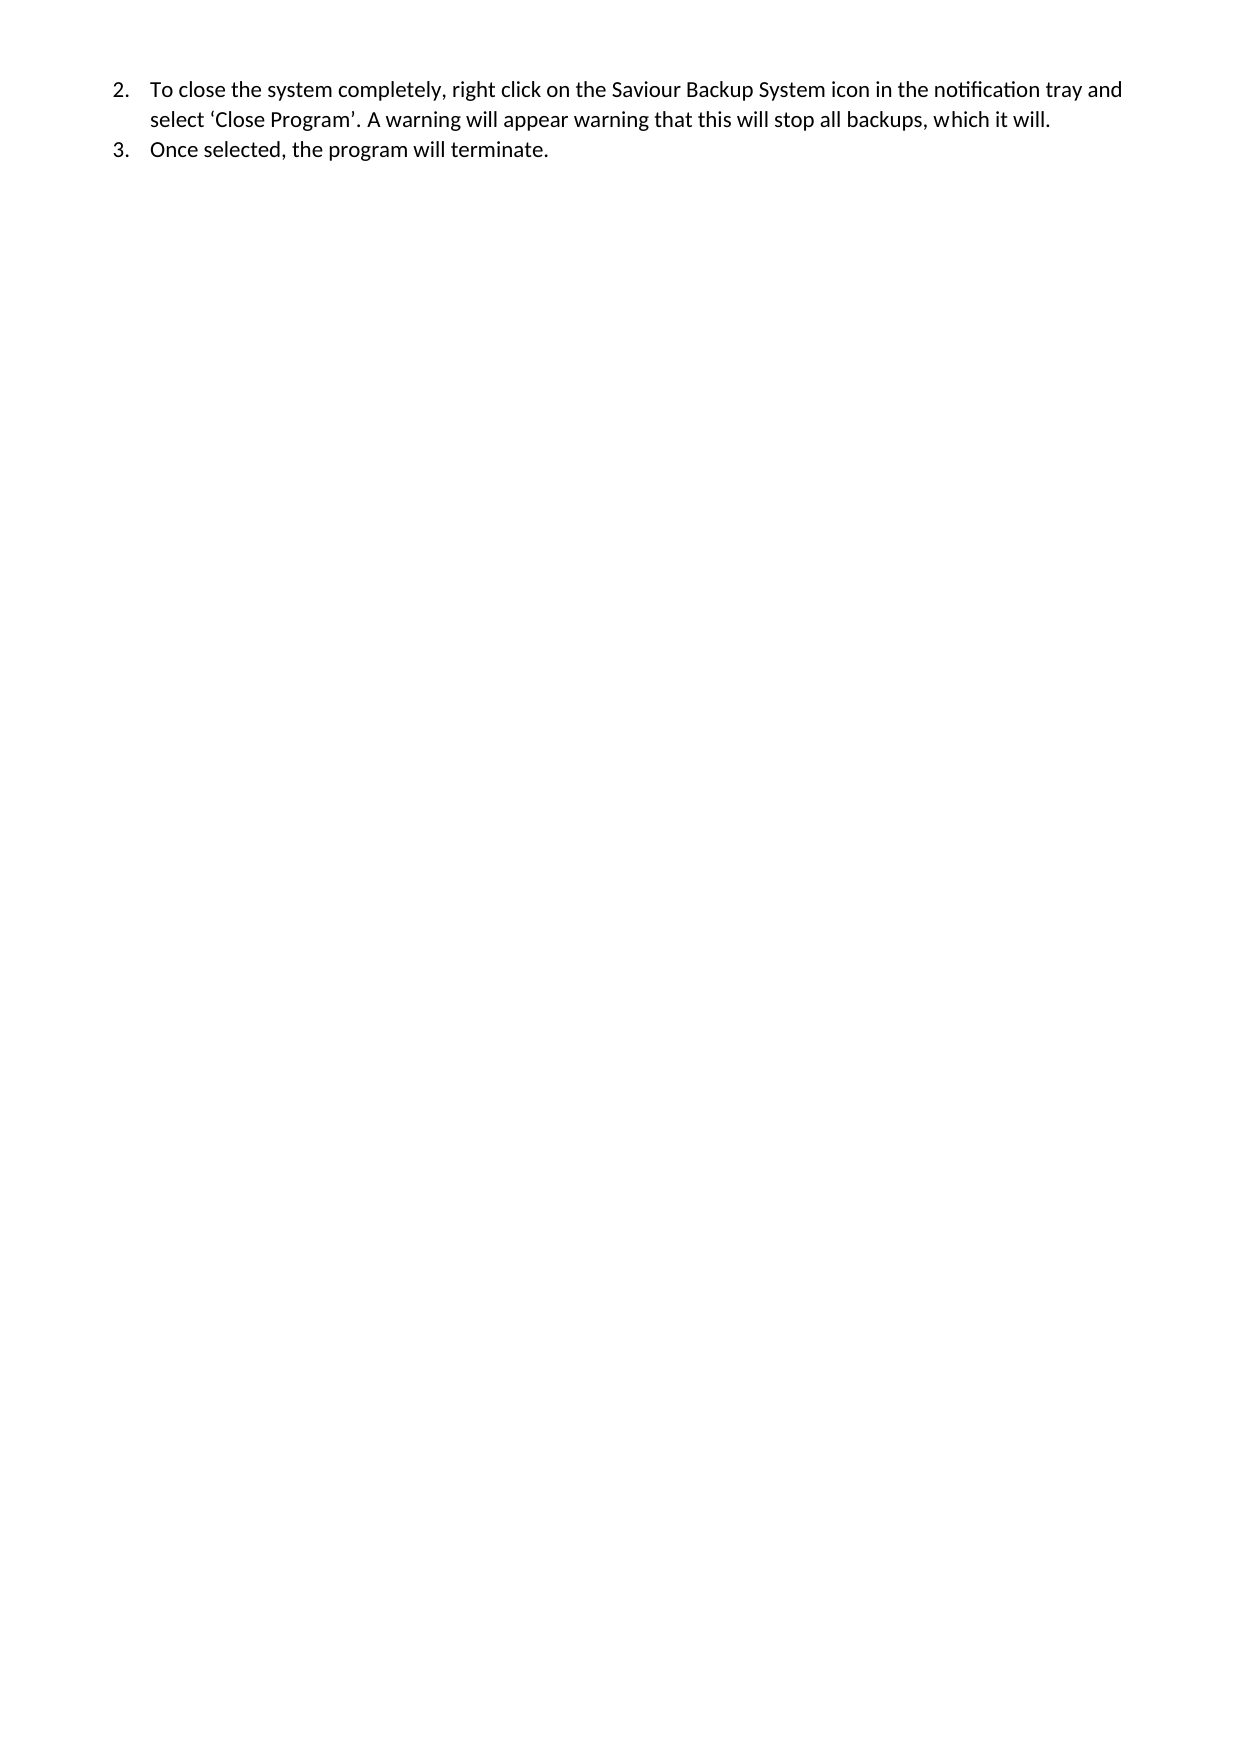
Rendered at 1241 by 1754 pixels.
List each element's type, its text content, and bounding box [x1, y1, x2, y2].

list To close the system completely, right click on the Saviour Backup System icon in the notification tray and select ‘Close Program’. A warning will appear warning that this will stop all backups, which it will. [112, 75, 1165, 133]
list Once selected, the program will terminate. [112, 135, 1165, 163]
